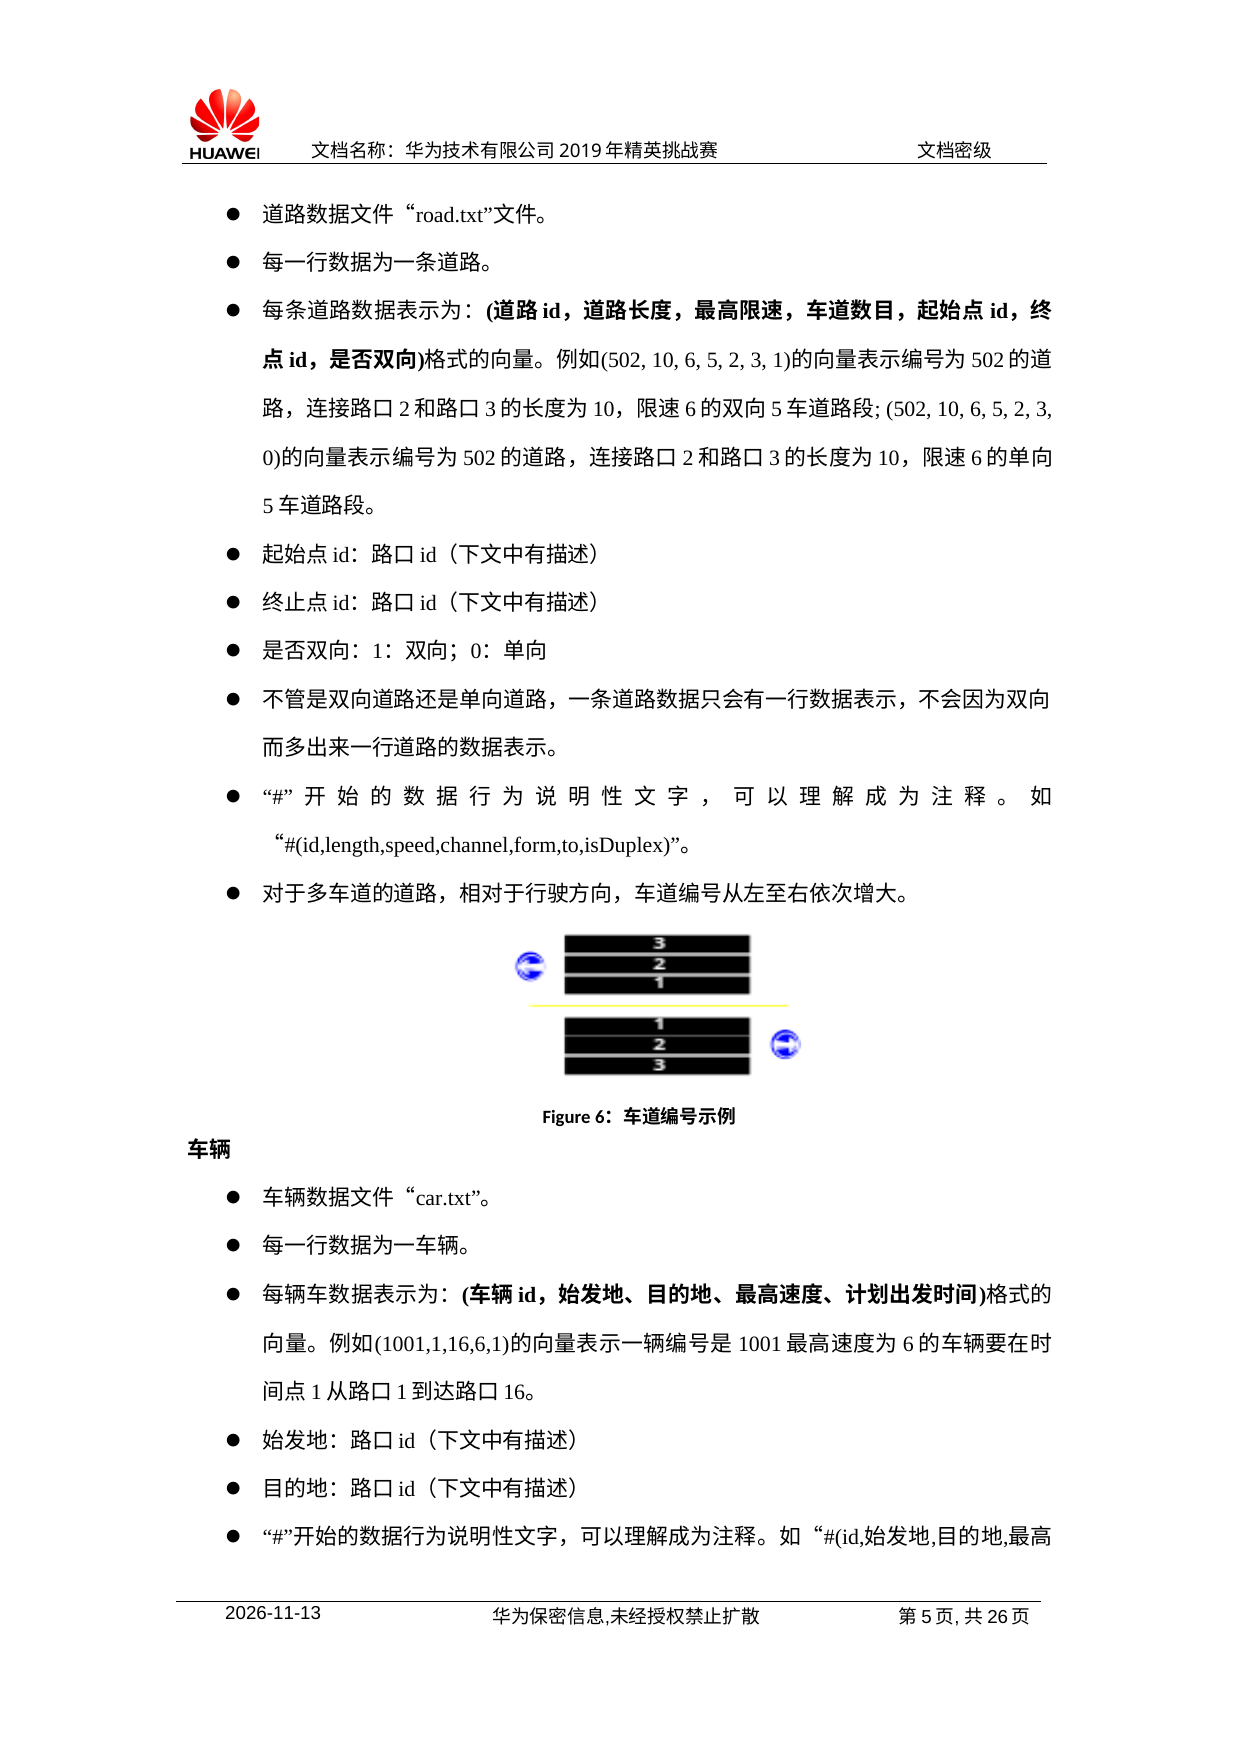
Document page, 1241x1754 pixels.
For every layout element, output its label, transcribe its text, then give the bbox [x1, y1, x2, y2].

text 车辆 [187, 1131, 1053, 1164]
list 不管是双向道路还是单向道路，一条道路数据只会有一行数据表示，不会因为双向而多出来一行道路的数据表示。 [225, 681, 1053, 762]
list 起始点id：路口id（下文中有描述） [225, 536, 1053, 569]
list 每一行数据为一车辆。 [225, 1228, 1053, 1261]
list 每一行数据为一条道路。 [225, 244, 1053, 277]
list 道路数据文件“road.txt”文件。 [225, 196, 1053, 229]
list 车辆数据文件“car.txt”。 [225, 1180, 1053, 1212]
list 对于多车道的道路，相对于行驶方向，车道编号从左至右依次增大。 [225, 875, 1053, 908]
picture [190, 89, 260, 159]
list 目的地：路口id（下文中有描述） [225, 1471, 1053, 1503]
list 终止点id：路口id（下文中有描述） [225, 584, 1053, 617]
list “#”开始的数据行为说明性文字，可以理解成为注释。如“#(id,length,speed,channel,form,to,isDuplex)”。 [225, 778, 1053, 859]
list “#”开始的数据行为说明性文字，可以理解成为注释。如“#(id,始发地,目的地,最高速度,出发时间)”。 [225, 1519, 1053, 1551]
list 每条道路数据表示为：(道路id，道路长度，最高限速，车道数目，起始点id，终点id，是否双向)格式的向量。例如(502, 10, 6, 5, 2, 3, 1)的向量表示编号为502的道路，连接路口2和路口3的长度为10，限速6的双向5车道路段; (502, 10, 6, 5, 2, 3, 0)的向量表示编号为502的道路，连接路口2和路口3的长度为10，限速6的单向5车道路段。 [225, 293, 1053, 520]
list 始发地：路口id（下文中有描述） [225, 1422, 1053, 1455]
list 是否双向：1：双向；0：单向 [225, 633, 1053, 665]
list 每辆车数据表示为：(车辆id，始发地、目的地、最高速度、计划出发时间)格式的向量。例如(1001,1,16,6,1)的向量表示一辆编号是1001最高速度为6的车辆要在时间点1从路口1到达路口16。 [225, 1276, 1053, 1406]
